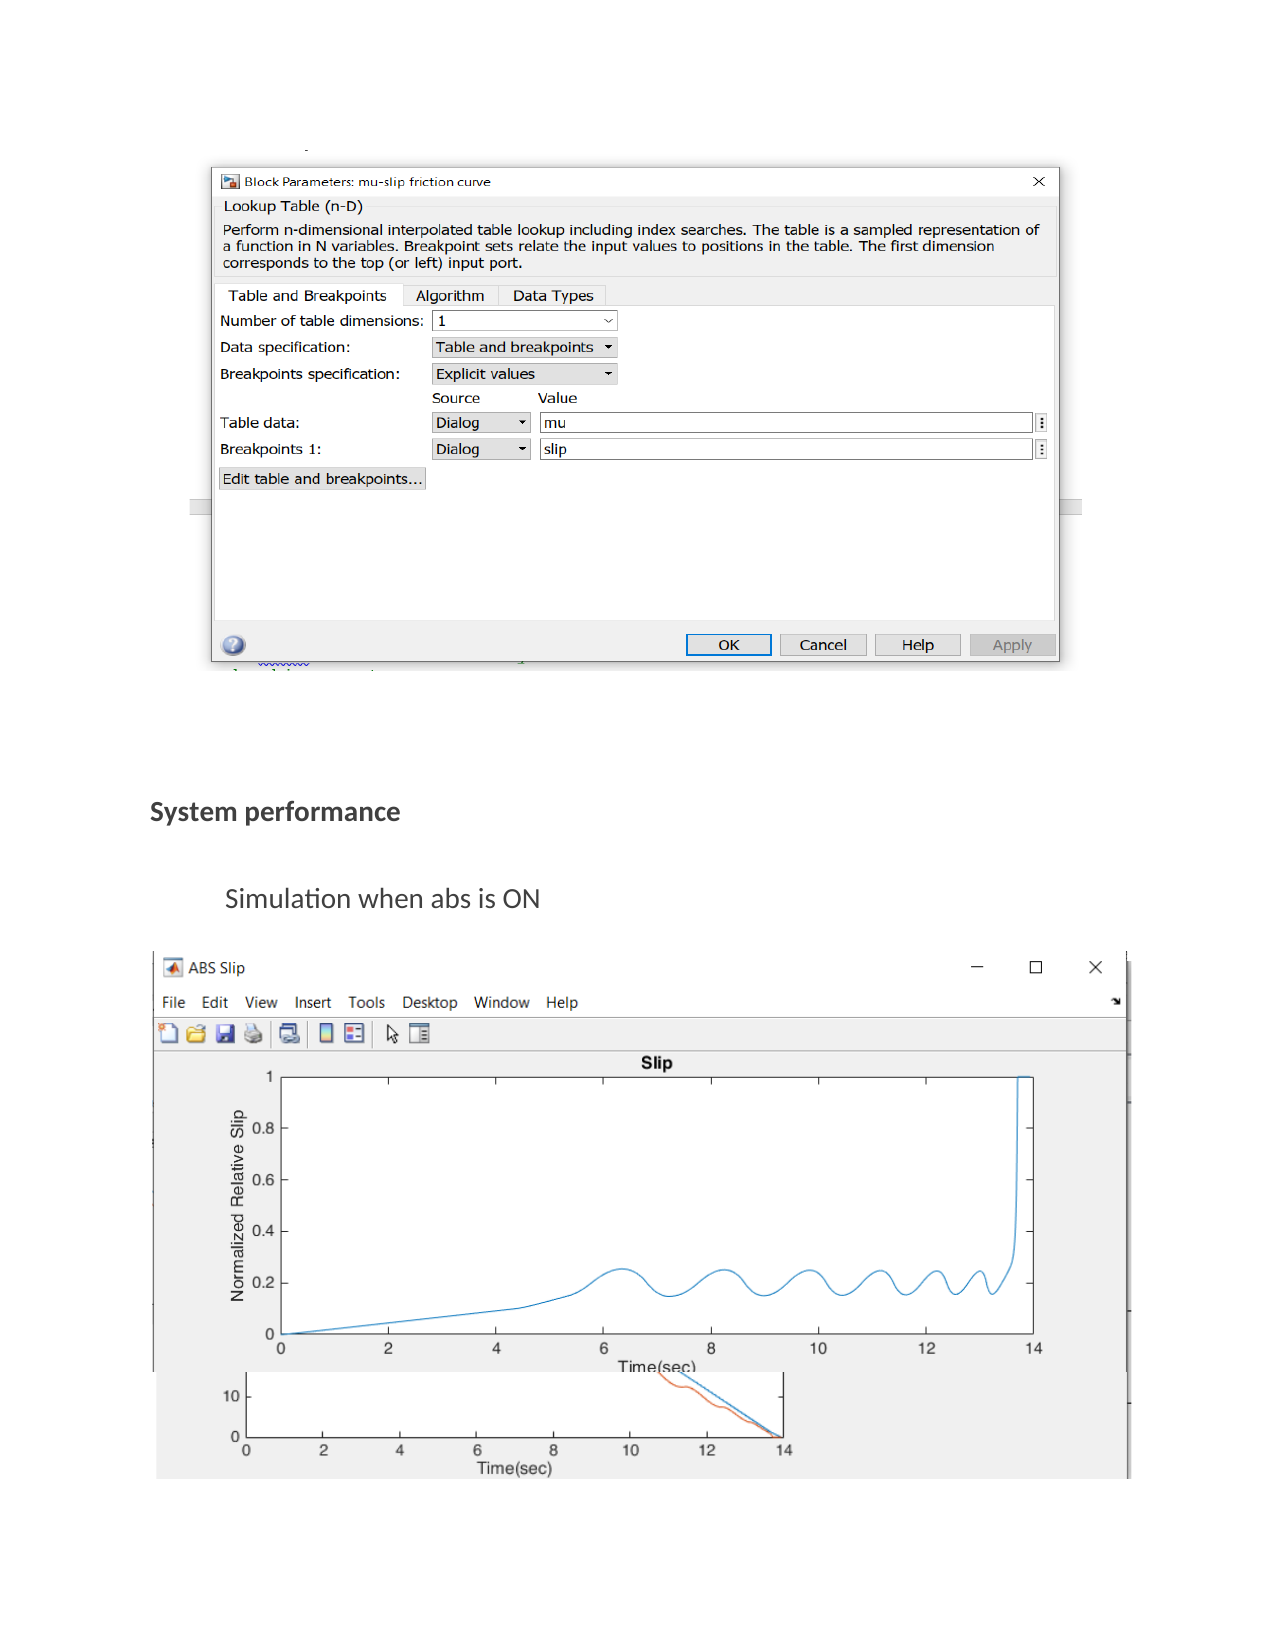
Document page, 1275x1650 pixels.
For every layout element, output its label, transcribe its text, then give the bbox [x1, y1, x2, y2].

list Simulation when abs is ON [225, 880, 1125, 916]
text System performance [150, 793, 1125, 829]
picture [189, 150, 1082, 671]
picture [152, 951, 1132, 1479]
